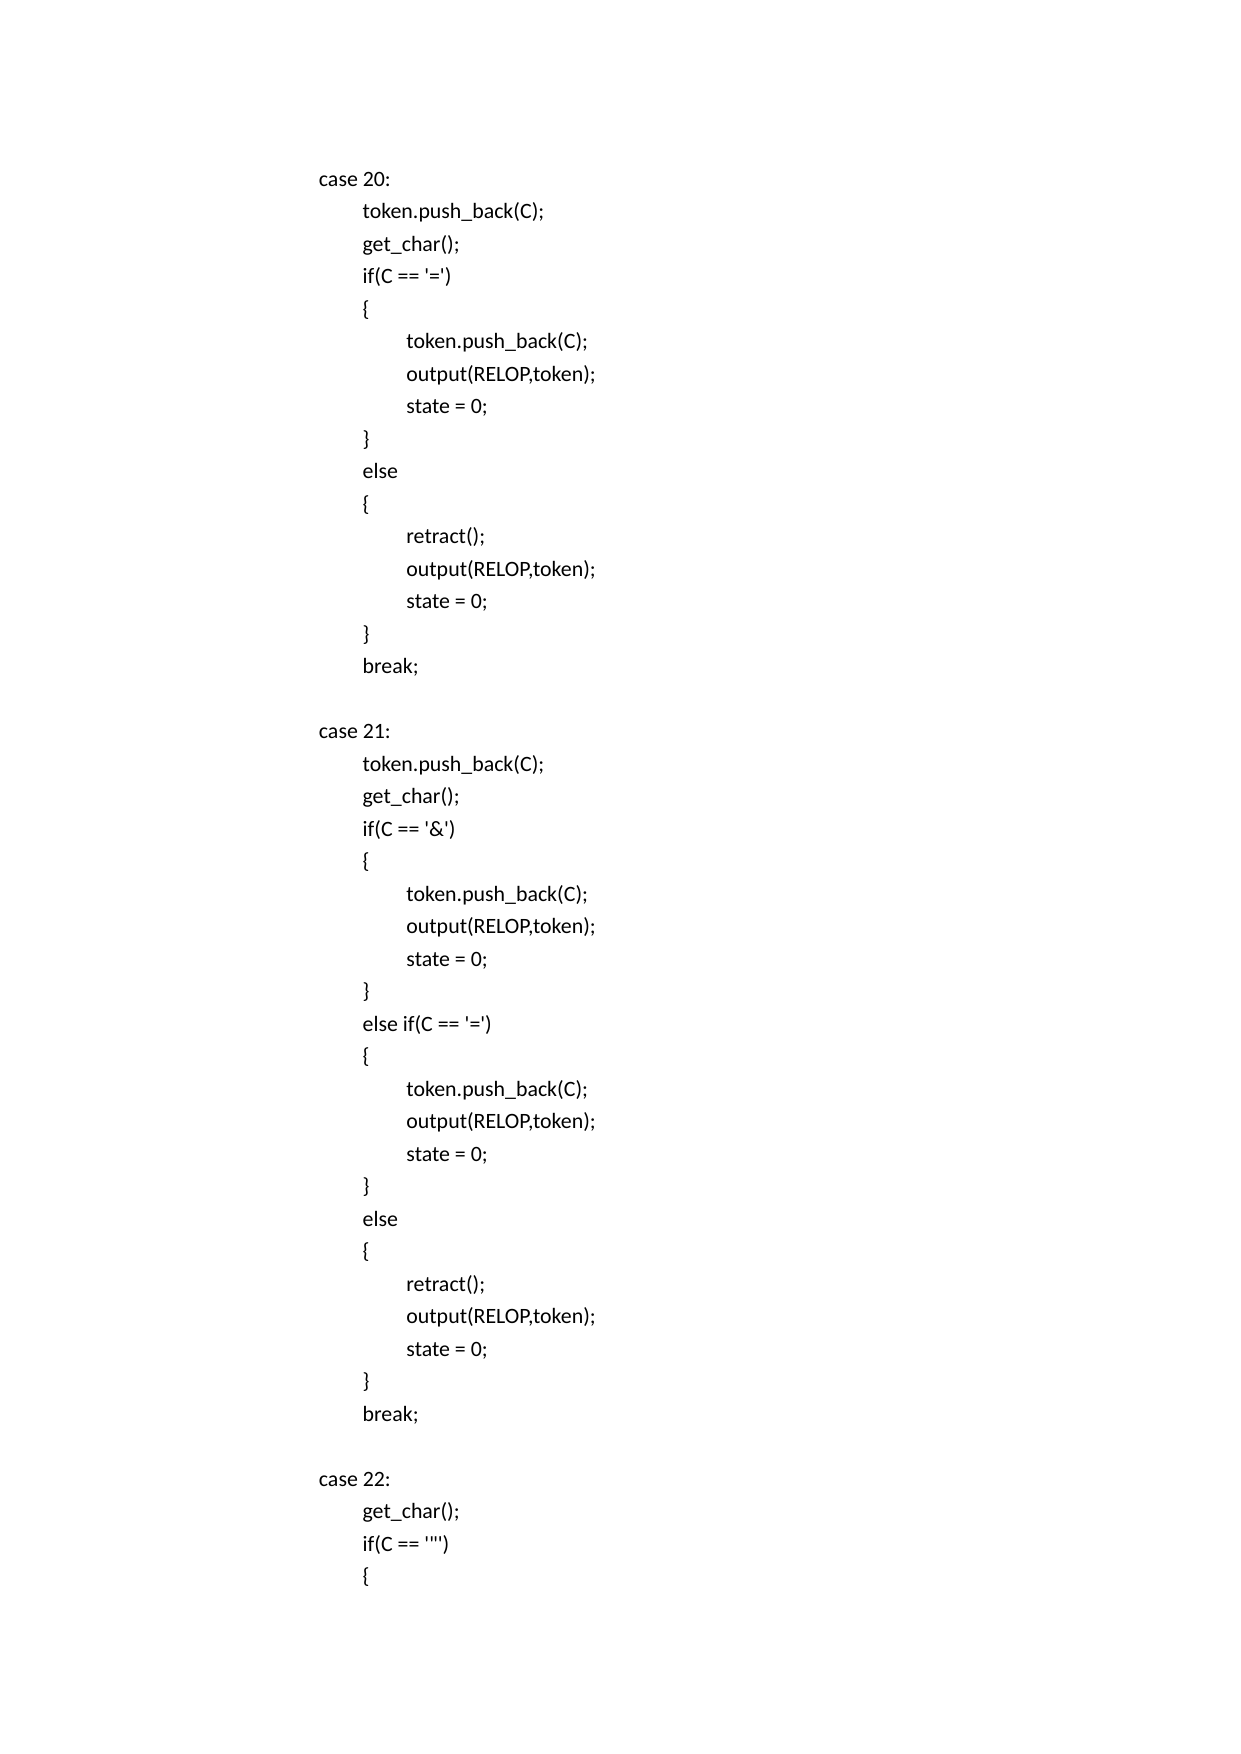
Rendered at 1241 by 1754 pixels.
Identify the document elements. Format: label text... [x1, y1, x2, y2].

text token.push_back(C); [187, 194, 1053, 227]
text else [187, 454, 1053, 487]
text { [187, 292, 1053, 324]
text { [187, 1559, 1053, 1592]
text { [187, 844, 1053, 877]
text get_char(); [187, 1494, 1053, 1527]
text if(C == '&') [187, 812, 1053, 844]
text output(RELOP,token); [187, 357, 1053, 389]
text output(RELOP,token); [187, 552, 1053, 584]
text } [187, 1169, 1053, 1202]
text retract(); [187, 1267, 1053, 1299]
text get_char(); [187, 779, 1053, 812]
text else [187, 1202, 1053, 1234]
text } [187, 1364, 1053, 1397]
text else if(C == '=') [187, 1007, 1053, 1039]
text break; [187, 1397, 1053, 1429]
text retract(); [187, 519, 1053, 552]
text case 20: [187, 162, 1053, 194]
text state = 0; [187, 1137, 1053, 1169]
text output(RELOP,token); [187, 909, 1053, 942]
text state = 0; [187, 389, 1053, 422]
text if(C == '=') [187, 259, 1053, 292]
text break; [187, 649, 1053, 682]
text { [187, 1234, 1053, 1267]
text state = 0; [187, 1332, 1053, 1364]
text } [187, 422, 1053, 454]
text case 22: [187, 1462, 1053, 1494]
text } [187, 974, 1053, 1007]
text output(RELOP,token); [187, 1299, 1053, 1332]
text output(RELOP,token); [187, 1104, 1053, 1137]
text token.push_back(C); [187, 747, 1053, 779]
text state = 0; [187, 942, 1053, 974]
text token.push_back(C); [187, 1072, 1053, 1104]
text { [187, 487, 1053, 519]
text if(C == '"') [187, 1527, 1053, 1559]
text { [187, 1039, 1053, 1072]
text case 21: [187, 714, 1053, 747]
text token.push_back(C); [187, 877, 1053, 909]
text state = 0; [187, 584, 1053, 617]
text } [187, 617, 1053, 649]
text token.push_back(C); [187, 324, 1053, 357]
text get_char(); [187, 227, 1053, 259]
